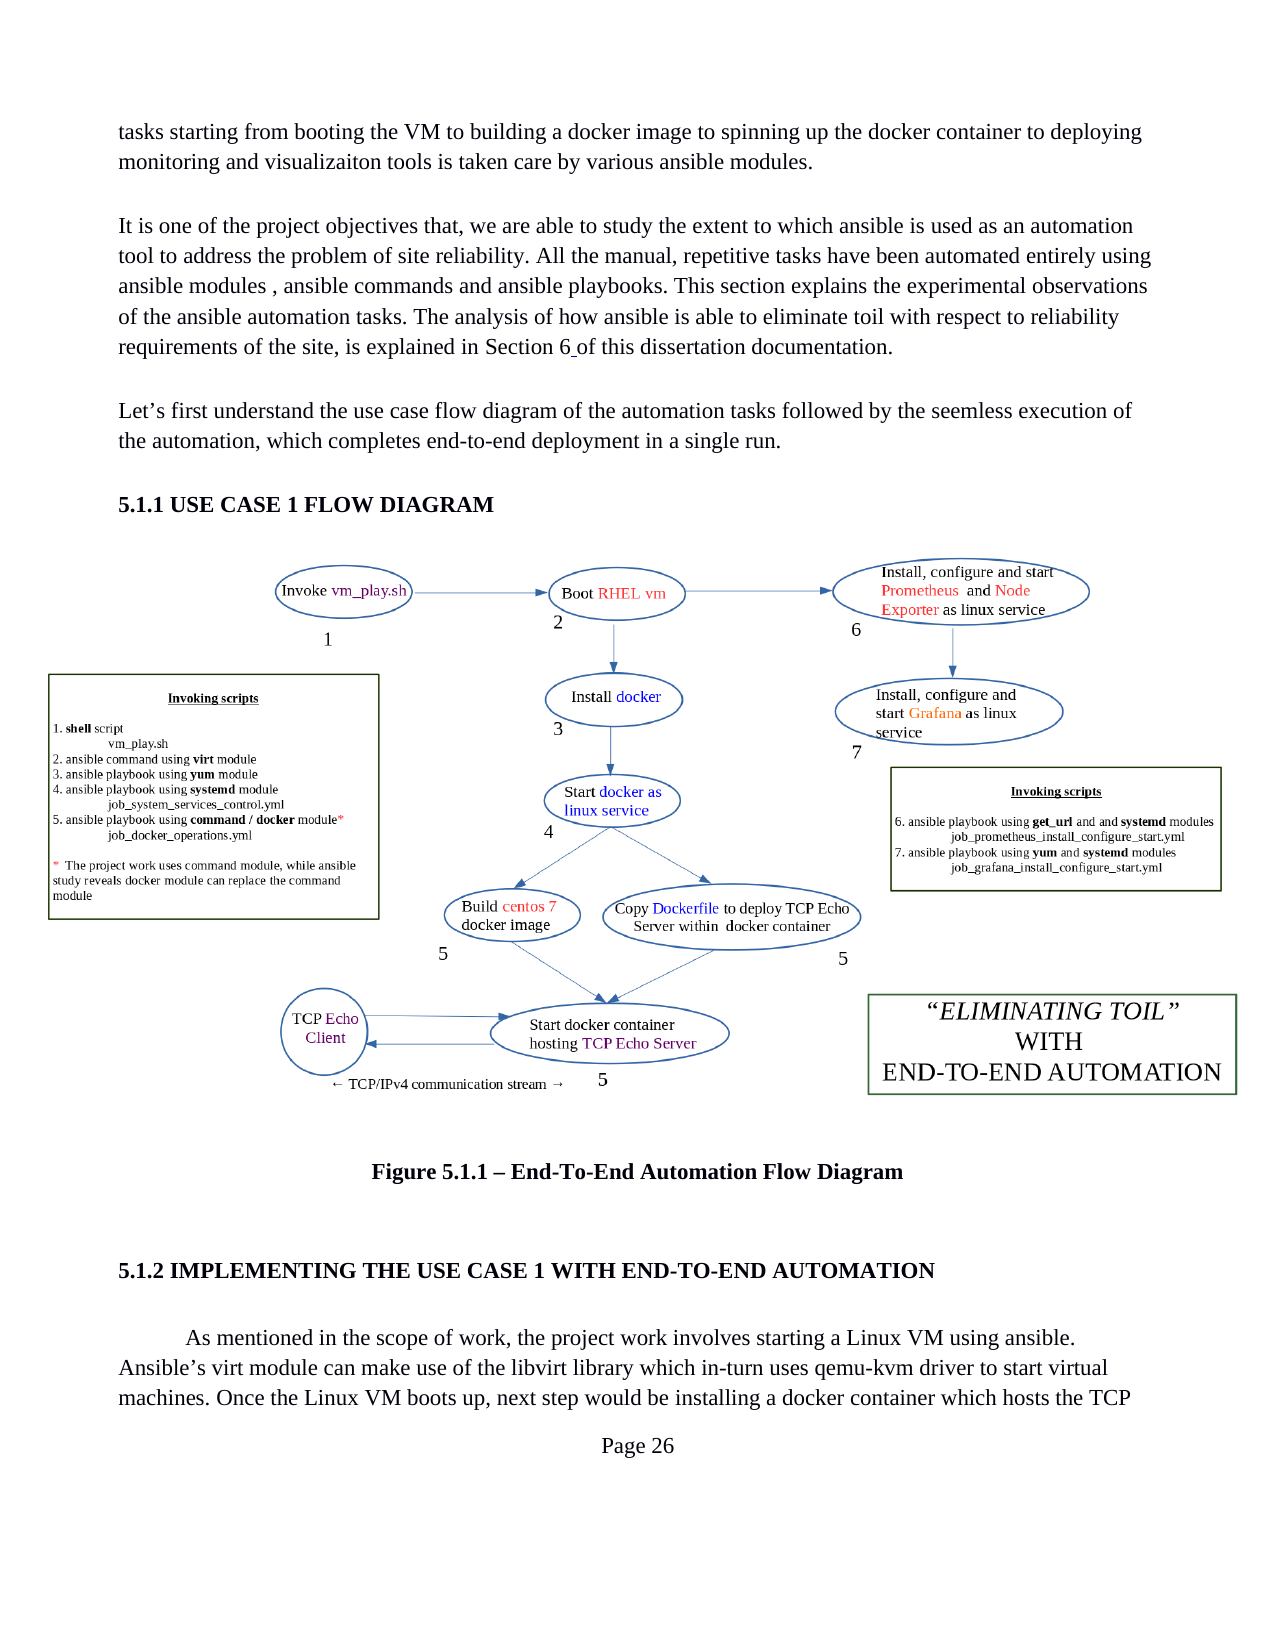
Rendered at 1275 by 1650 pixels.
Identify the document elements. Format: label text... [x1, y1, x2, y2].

subtitle 5.1.1 USE CASE 1 FLOW DIAGRAM [118, 491, 1157, 517]
subtitle 5.1.2 IMPLEMENTING THE USE CASE 1 WITH END-TO-END AUTOMATION [118, 1257, 1157, 1284]
text Figure 5.1.1 – End-To-End Automation Flow Diagram [118, 1158, 1157, 1184]
text Let’s first understand the use case flow diagram of the automation tasks followed by the seemless execution of the automation, which completes end-to-end deployment in a single run. [118, 397, 1157, 453]
picture [28, 549, 1249, 1114]
text It is one of the project objectives that, we are able to study the extent to which ansible is used as an automation tool to address the problem of site reliability. All the manual, repetitive tasks have been automated entirely using ansible modules , ansible commands and ansible playbooks. This section explains the experimental observations of the ansible automation tasks. The analysis of how ansible is able to eliminate toil with respect to reliability requirements of the site, is explained in Section 6 of this dissertation documentation. [118, 212, 1157, 359]
